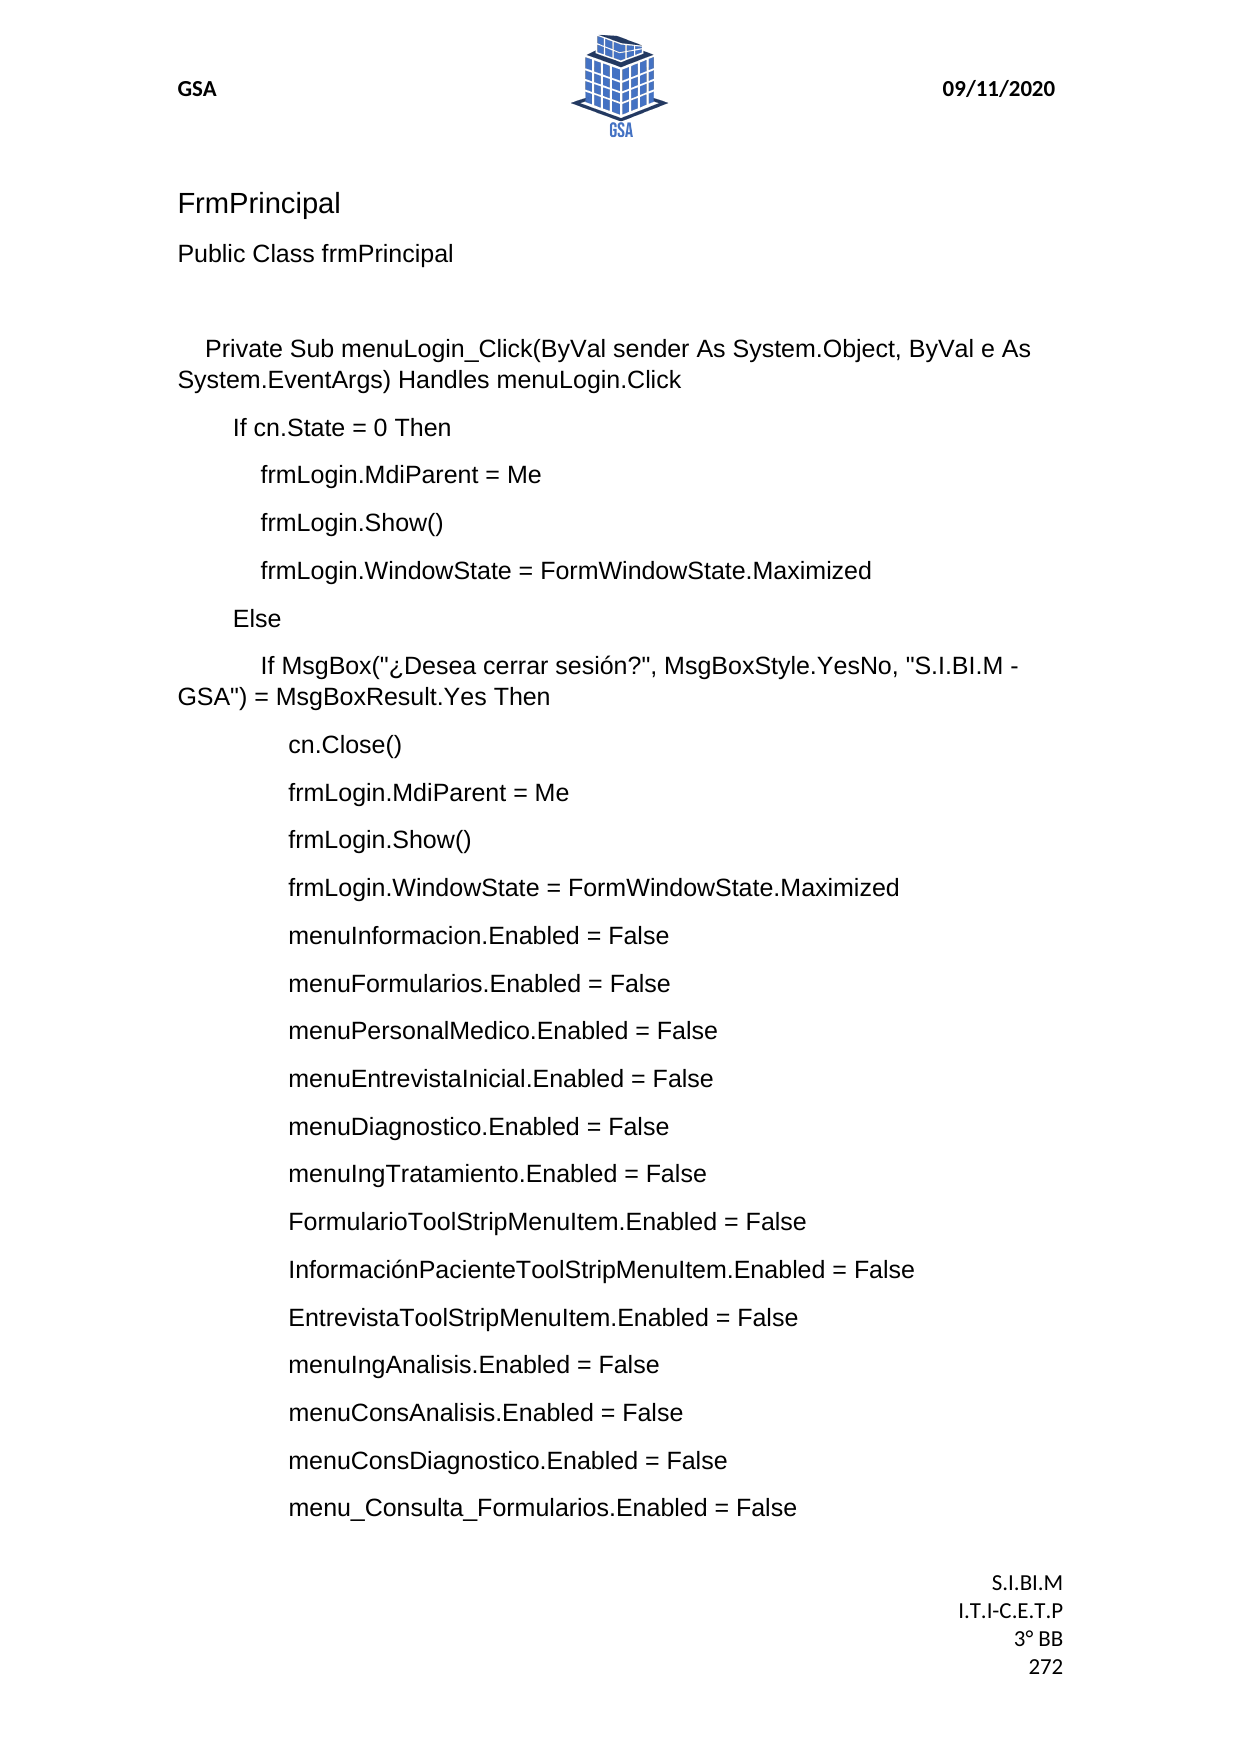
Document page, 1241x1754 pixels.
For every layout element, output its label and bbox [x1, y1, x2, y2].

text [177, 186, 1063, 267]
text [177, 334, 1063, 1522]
picture [568, 34, 672, 138]
